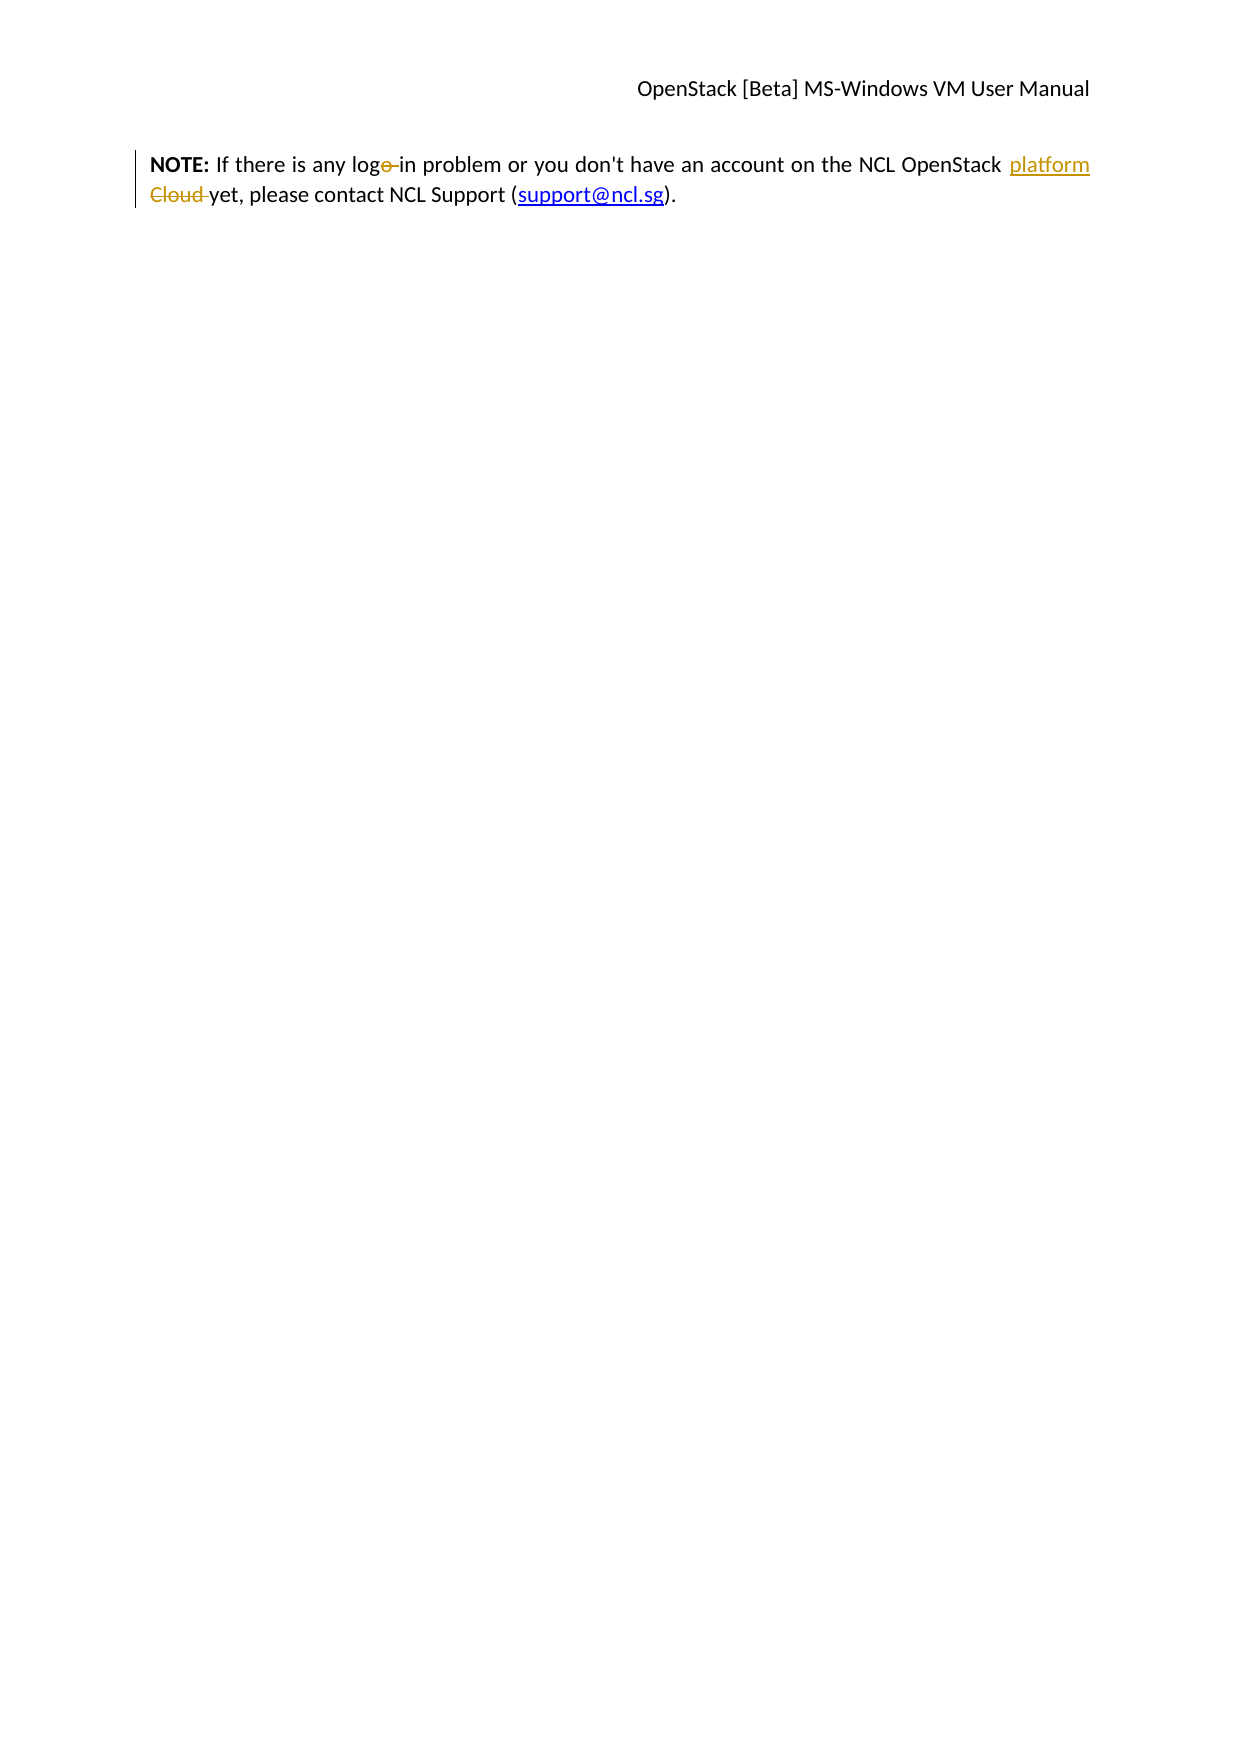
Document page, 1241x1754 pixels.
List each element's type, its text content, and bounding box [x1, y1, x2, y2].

text NOTE: If there is any login problem or you don't have an account on the NCL OpenStack yet, please contact NCL Support (support@ncl.sg). [150, 150, 1090, 208]
